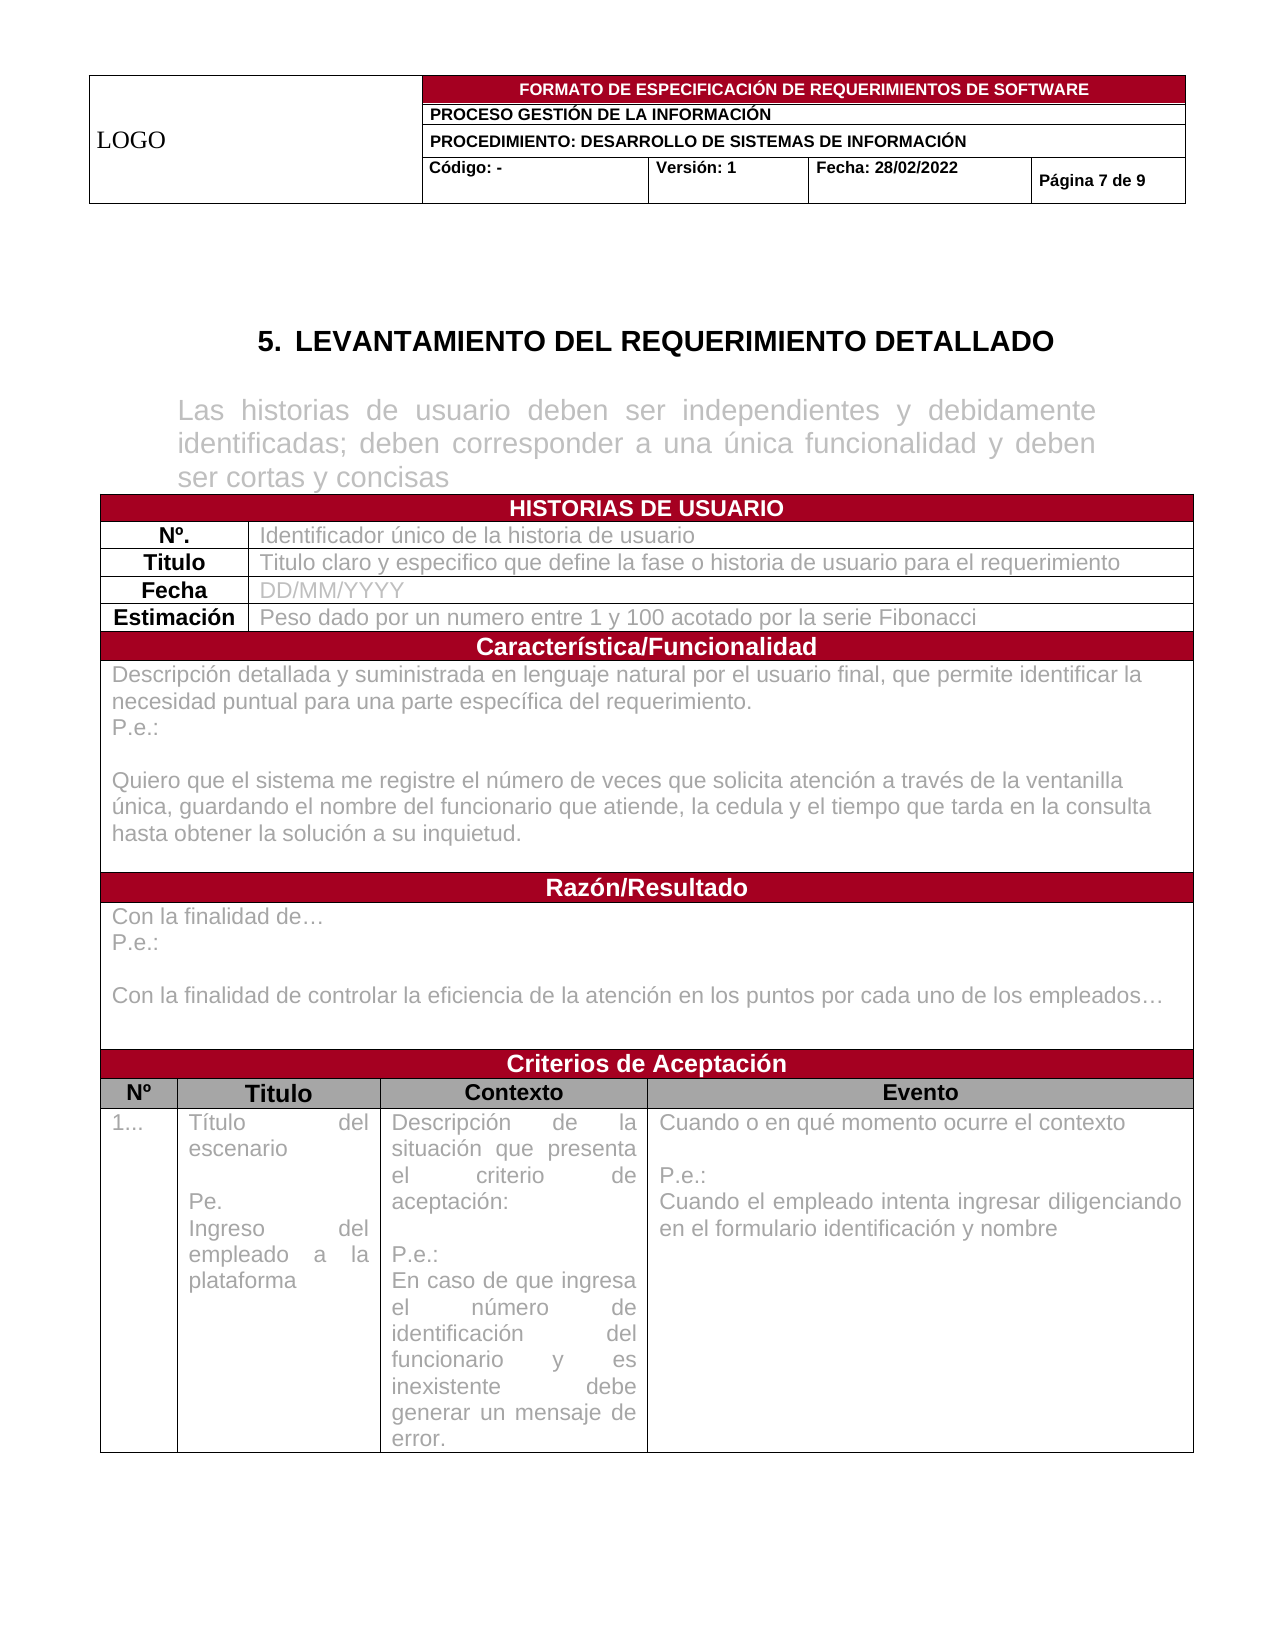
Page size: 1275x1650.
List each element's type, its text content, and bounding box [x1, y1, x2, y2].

table_cell Titulo [101, 549, 248, 576]
table_cell Título del escenario Pe. Ingreso del empleado a la plataforma [178, 1109, 380, 1452]
table_cell Fecha [101, 577, 248, 603]
table_cell Cuando o en qué momento ocurre el contexto P.e.: Cuando el empleado intenta ingresar diligenciando en el formulario identificación y nombre [648, 1109, 1193, 1452]
text Las historias de usuario deben ser independientes y debidamente identificadas; deben corresponder a una única funcionalidad y deben ser cortas y concisas [177, 393, 1098, 493]
table_header HISTORIAS DE USUARIO [101, 495, 1193, 521]
subtitle LEVANTAMIENTO DEL REQUERIMIENTO DETALLADO [215, 324, 1098, 358]
table_cell Peso dado por un numero entre 1 y 100 acotado por la serie Fibonacci [249, 604, 1193, 631]
table_cell Nº. [101, 522, 248, 548]
table_cell Contexto [381, 1079, 647, 1108]
table_cell DD/MM/YYYY [249, 577, 1193, 603]
table_cell Evento [648, 1079, 1193, 1108]
table_cell Titulo claro y especifico que define la fase o historia de usuario para el requerimiento [249, 549, 1193, 576]
table_cell Identificador único de la historia de usuario [249, 522, 1193, 548]
table_cell Titulo [178, 1079, 380, 1108]
table_cell Razón/Resultado [101, 873, 1193, 902]
table_cell Criterios de Aceptación [101, 1050, 1193, 1078]
table_cell Característica/Funcionalidad [101, 632, 1193, 660]
table_cell Con la finalidad de… P.e.: Con la finalidad de controlar la eficiencia de la atención en los puntos por cada uno de los empleados… [101, 903, 1193, 1048]
table_cell Estimación [101, 604, 248, 631]
table_cell Descripción de la situación que presenta el criterio de aceptación: P.e.: En caso de que ingresa el número de identificación del funcionario y es inexistente debe generar un mensaje de error. [381, 1109, 647, 1452]
table_cell 1... [101, 1109, 177, 1452]
table_cell Nº [101, 1079, 177, 1108]
table_cell Descripción detallada y suministrada en lenguaje natural por el usuario final, que permite identificar la necesidad puntual para una parte específica del requerimiento. P.e.: Quiero que el sistema me registre el número de veces que solicita atención a través de la ventanilla única, guardando el nombre del funcionario que atiende, la cedula y el tiempo que tarda en la consulta hasta obtener la solución a su inquietud. [101, 661, 1193, 872]
